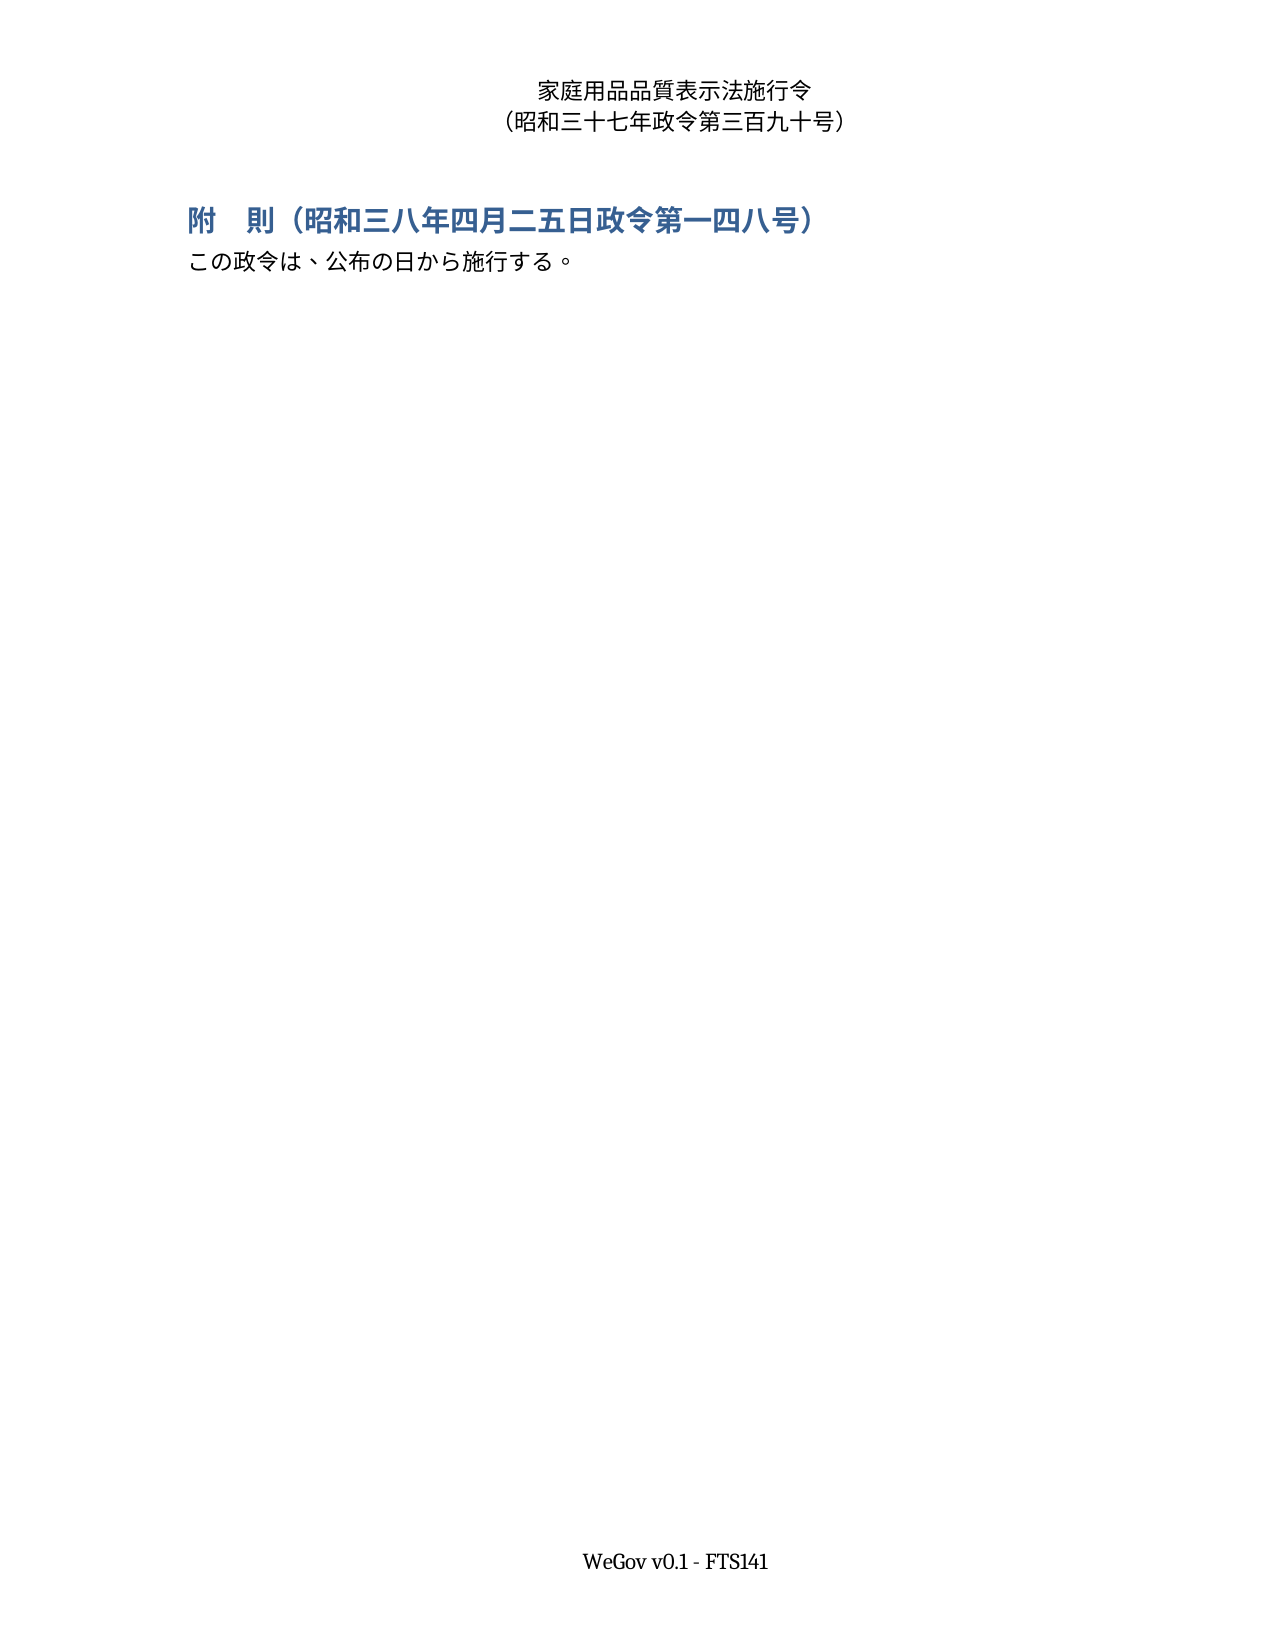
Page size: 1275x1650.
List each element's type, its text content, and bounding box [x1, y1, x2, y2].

subtitle 附 則（昭和三八年四月二五日政令第一四八号） [187, 200, 1087, 240]
text この政令は、公布の日から施行する。 [187, 246, 1087, 277]
